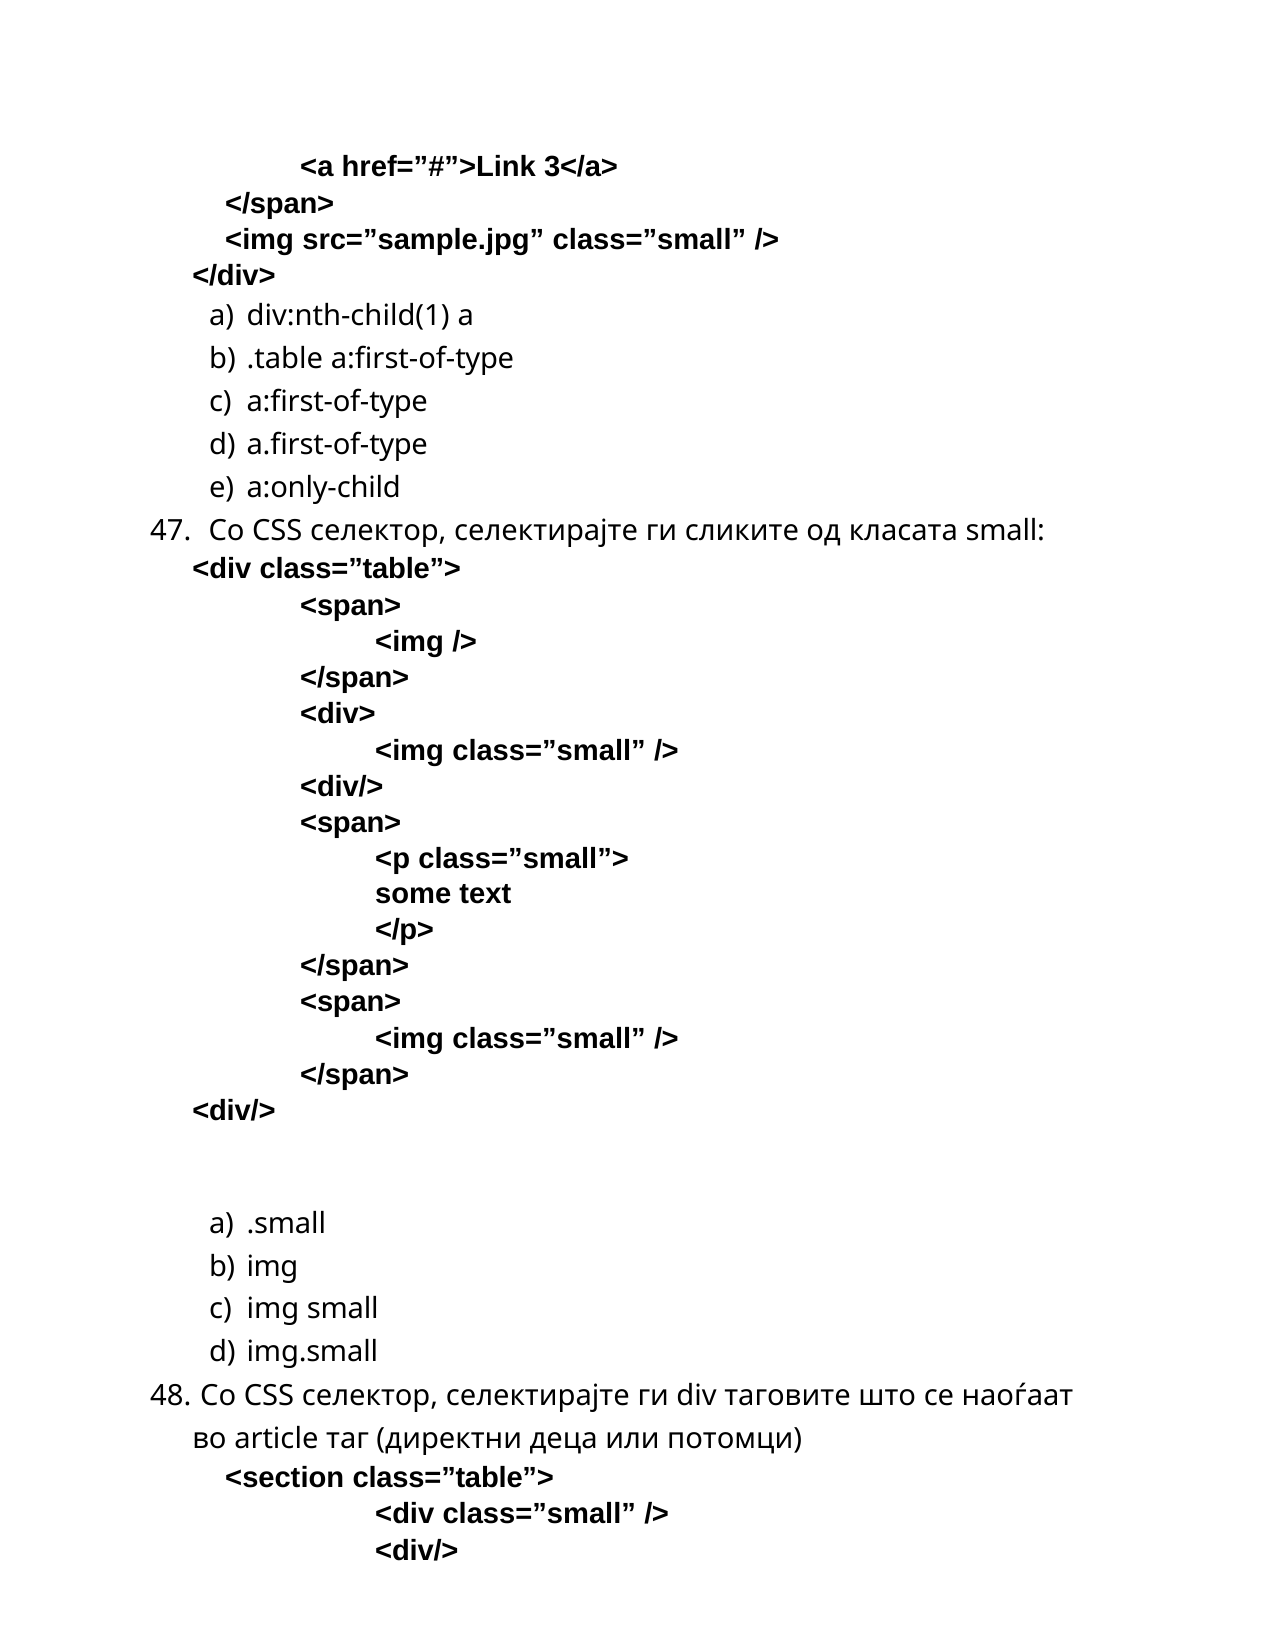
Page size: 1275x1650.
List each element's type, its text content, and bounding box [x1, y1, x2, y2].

list img [209, 1245, 1160, 1284]
text <div/> [375, 1533, 1160, 1566]
text </span> [300, 948, 1160, 982]
text <img /> [375, 624, 1160, 657]
list Со CSS селектор, селектирајте ги сликите од класата small: [150, 509, 1160, 549]
list img small [209, 1288, 1160, 1327]
text <div class=”small” /> [375, 1496, 1160, 1530]
list a.first-of-type [209, 423, 1160, 463]
list div:nth-child(1) a [209, 294, 1160, 334]
text </span> [300, 660, 1160, 693]
text <div> [300, 696, 1160, 730]
text <a href=”#”>Link 3</a> [300, 149, 1160, 183]
text <span> [300, 805, 1160, 838]
list .small [209, 1202, 1160, 1242]
text <span> [300, 588, 1160, 621]
list .table a:first-of-type [209, 338, 1160, 377]
text <div/> [192, 1093, 1160, 1126]
text <div class=”table”> [192, 551, 1160, 585]
text </span> [225, 186, 1160, 219]
text <span> [300, 984, 1160, 1018]
text <img src=”sample.jpg” class=”small” /> [225, 222, 1160, 255]
text </span> [300, 1057, 1160, 1091]
text <div/> [300, 768, 1160, 802]
text <img class=”small” /> [375, 732, 1160, 766]
list a:first-of-type [209, 381, 1160, 420]
text </div> [192, 258, 1160, 291]
list Со CSS селектор, селектирајте ги div таговите што се наоѓаат во article таг (директни деца или потомци) [150, 1374, 1087, 1457]
text <section class=”table”> [225, 1461, 1160, 1494]
text <img class=”small” /> [375, 1021, 1160, 1054]
list img.small [209, 1331, 1160, 1370]
text <p class=”small”> some text [375, 841, 701, 910]
text </p> [375, 912, 1160, 946]
list a:only-child [209, 466, 1160, 506]
